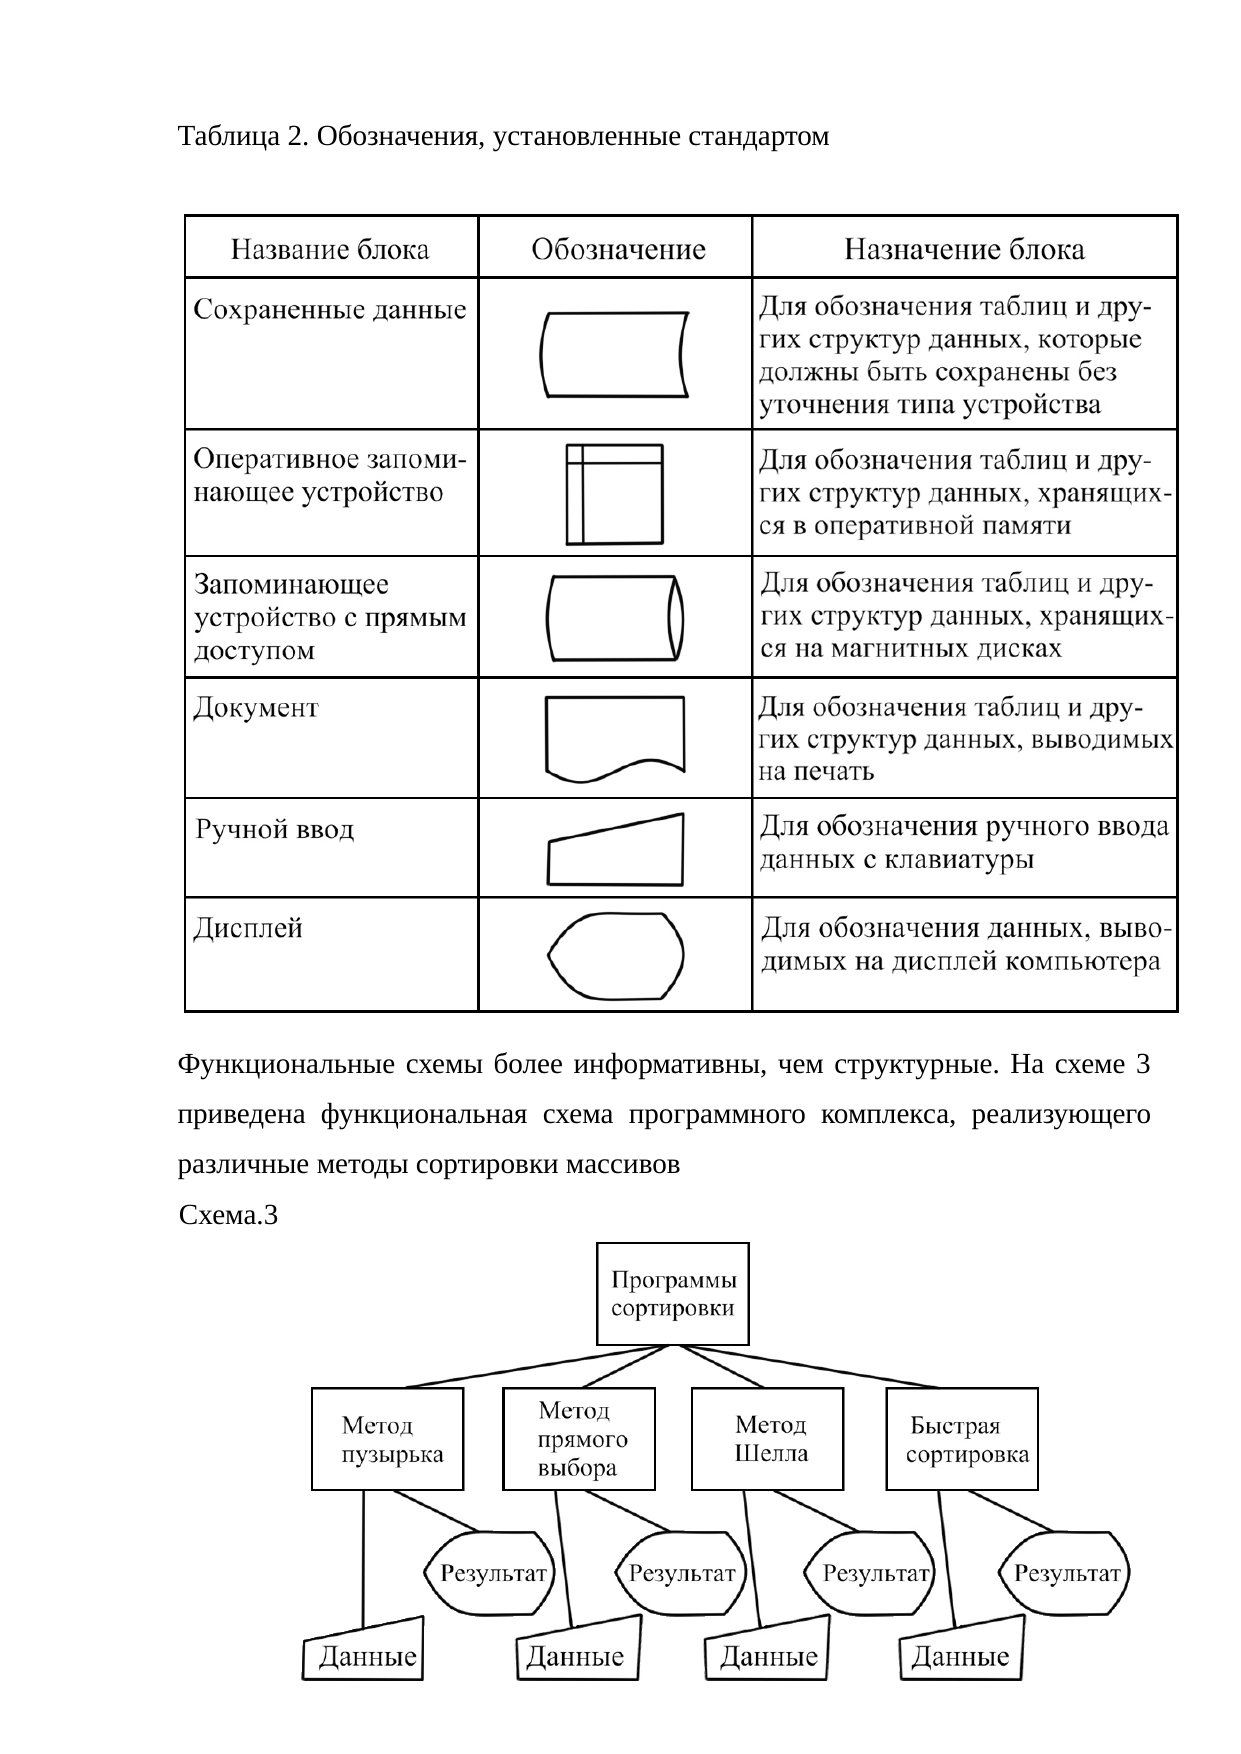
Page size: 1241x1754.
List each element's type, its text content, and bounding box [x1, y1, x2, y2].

text Функциональные схемы более информативны, чем структурные. На схеме 3 приведена функциональная схема программного комплекса, реализующего различные методы сортировки массивов [177, 1013, 1152, 1180]
text Схема.3 [177, 1197, 1152, 1231]
picture [177, 205, 1182, 1013]
picture [296, 1228, 1134, 1681]
text Таблица 2. Обозначения, установленные стандартом [177, 118, 1152, 152]
